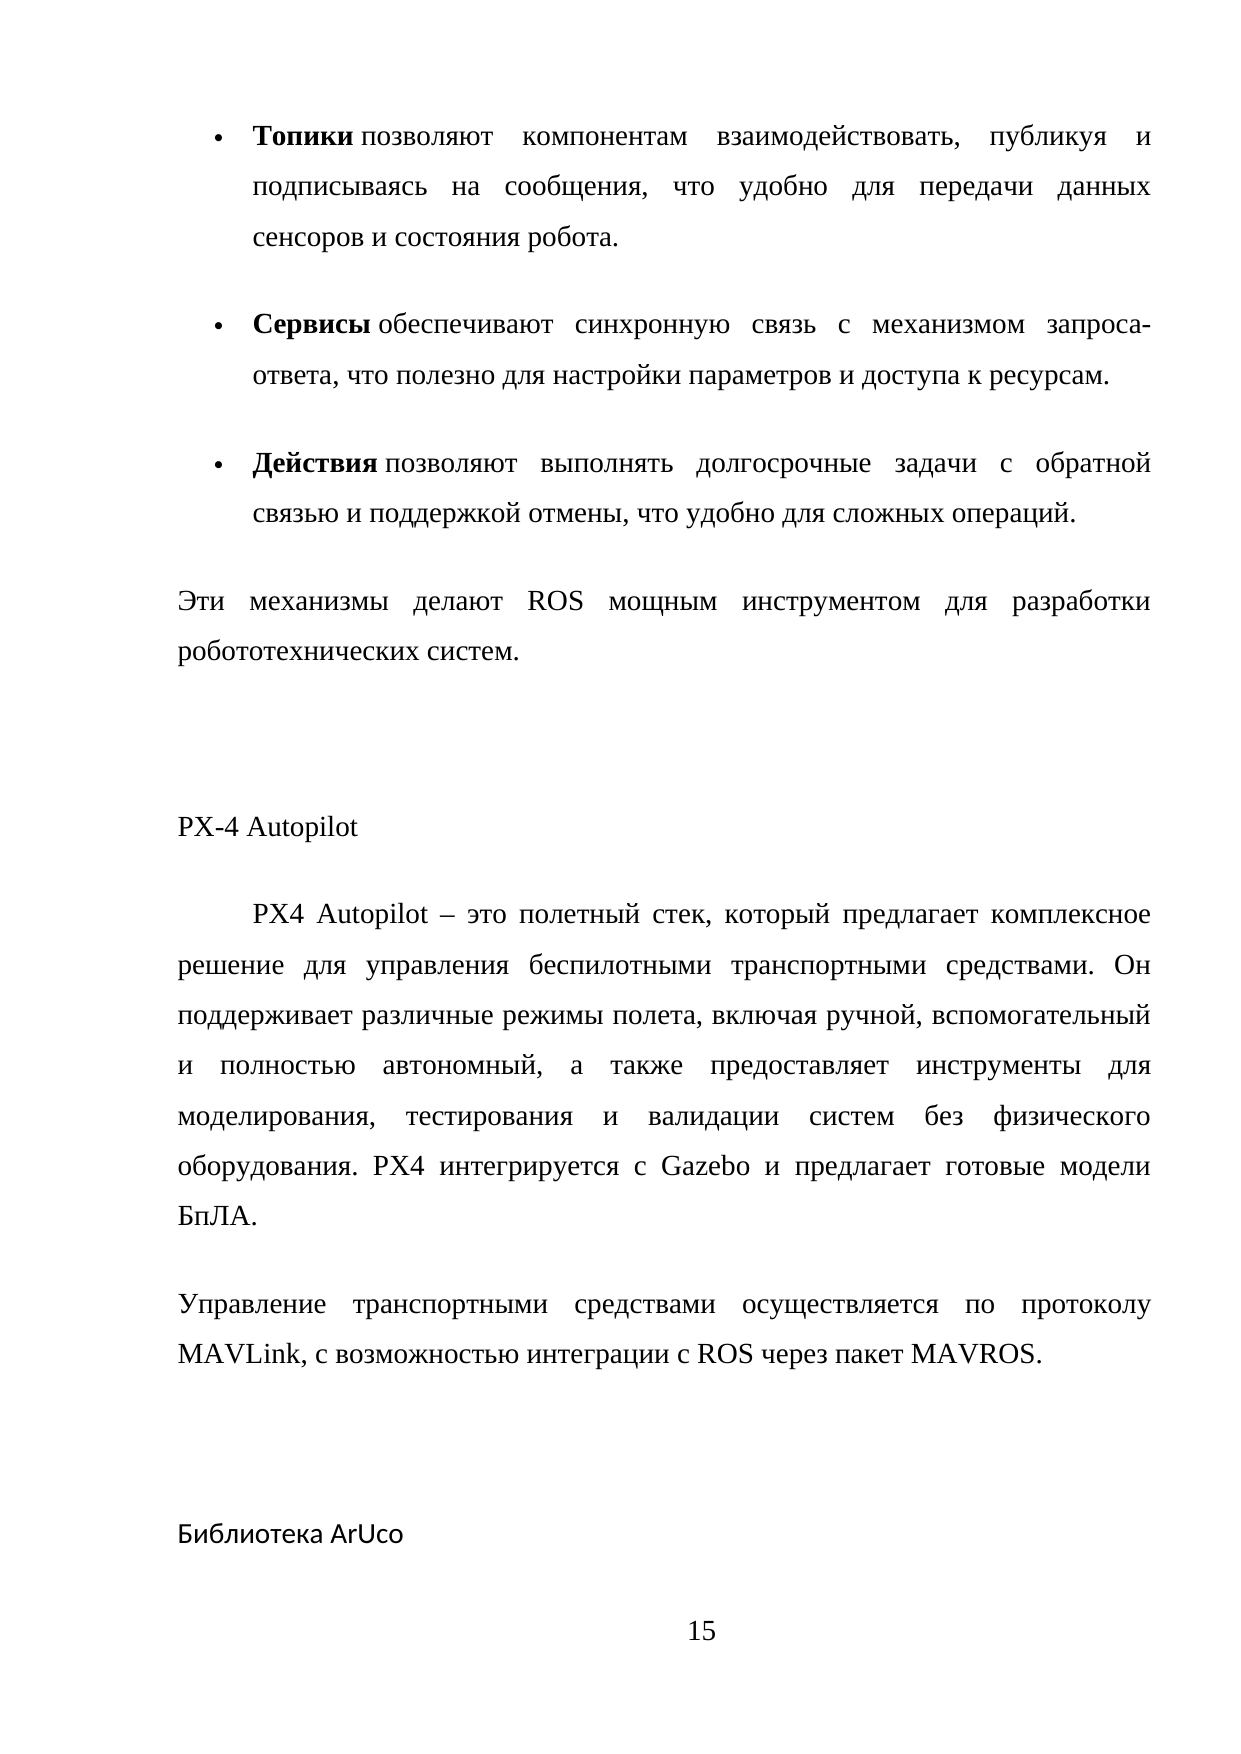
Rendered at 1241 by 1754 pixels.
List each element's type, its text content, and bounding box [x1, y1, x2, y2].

list Действия позволяют выполнять долгосрочные задачи с обратной связью и поддержкой отмены, что удобно для сложных операций. [215, 445, 1152, 528]
text PX4 Autopilot – это полетный стек, который предлагает комплексное решение для управления беспилотными транспортными средствами. Он поддерживает различные режимы полета, включая ручной, вспомогательный и полностью автономный, а также предоставляет инструменты для моделирования, тестирования и валидации систем без физического оборудования. PX4 интегрируется с Gazebo и предлагает готовые модели БпЛА. [177, 897, 1152, 1232]
text PX-4 Autopilot [177, 809, 1152, 842]
text Управление транспортными средствами осуществляется по протоколу MAVLink, с возможностью интеграции с ROS через пакет MAVROS. [177, 1286, 1152, 1370]
list Сервисы обеспечивают синхронную связь с механизмом запроса-ответа, что полезно для настройки параметров и доступа к ресурсам. [215, 307, 1152, 390]
list Топики позволяют компонентам взаимодействовать, публикуя и подписываясь на сообщения, что удобно для передачи данных сенсоров и состояния робота. [215, 118, 1152, 252]
text Библиотека ArUco [177, 1515, 1152, 1551]
text Эти механизмы делают ROS мощным инструментом для разработки робототехнических систем. [177, 583, 1152, 667]
